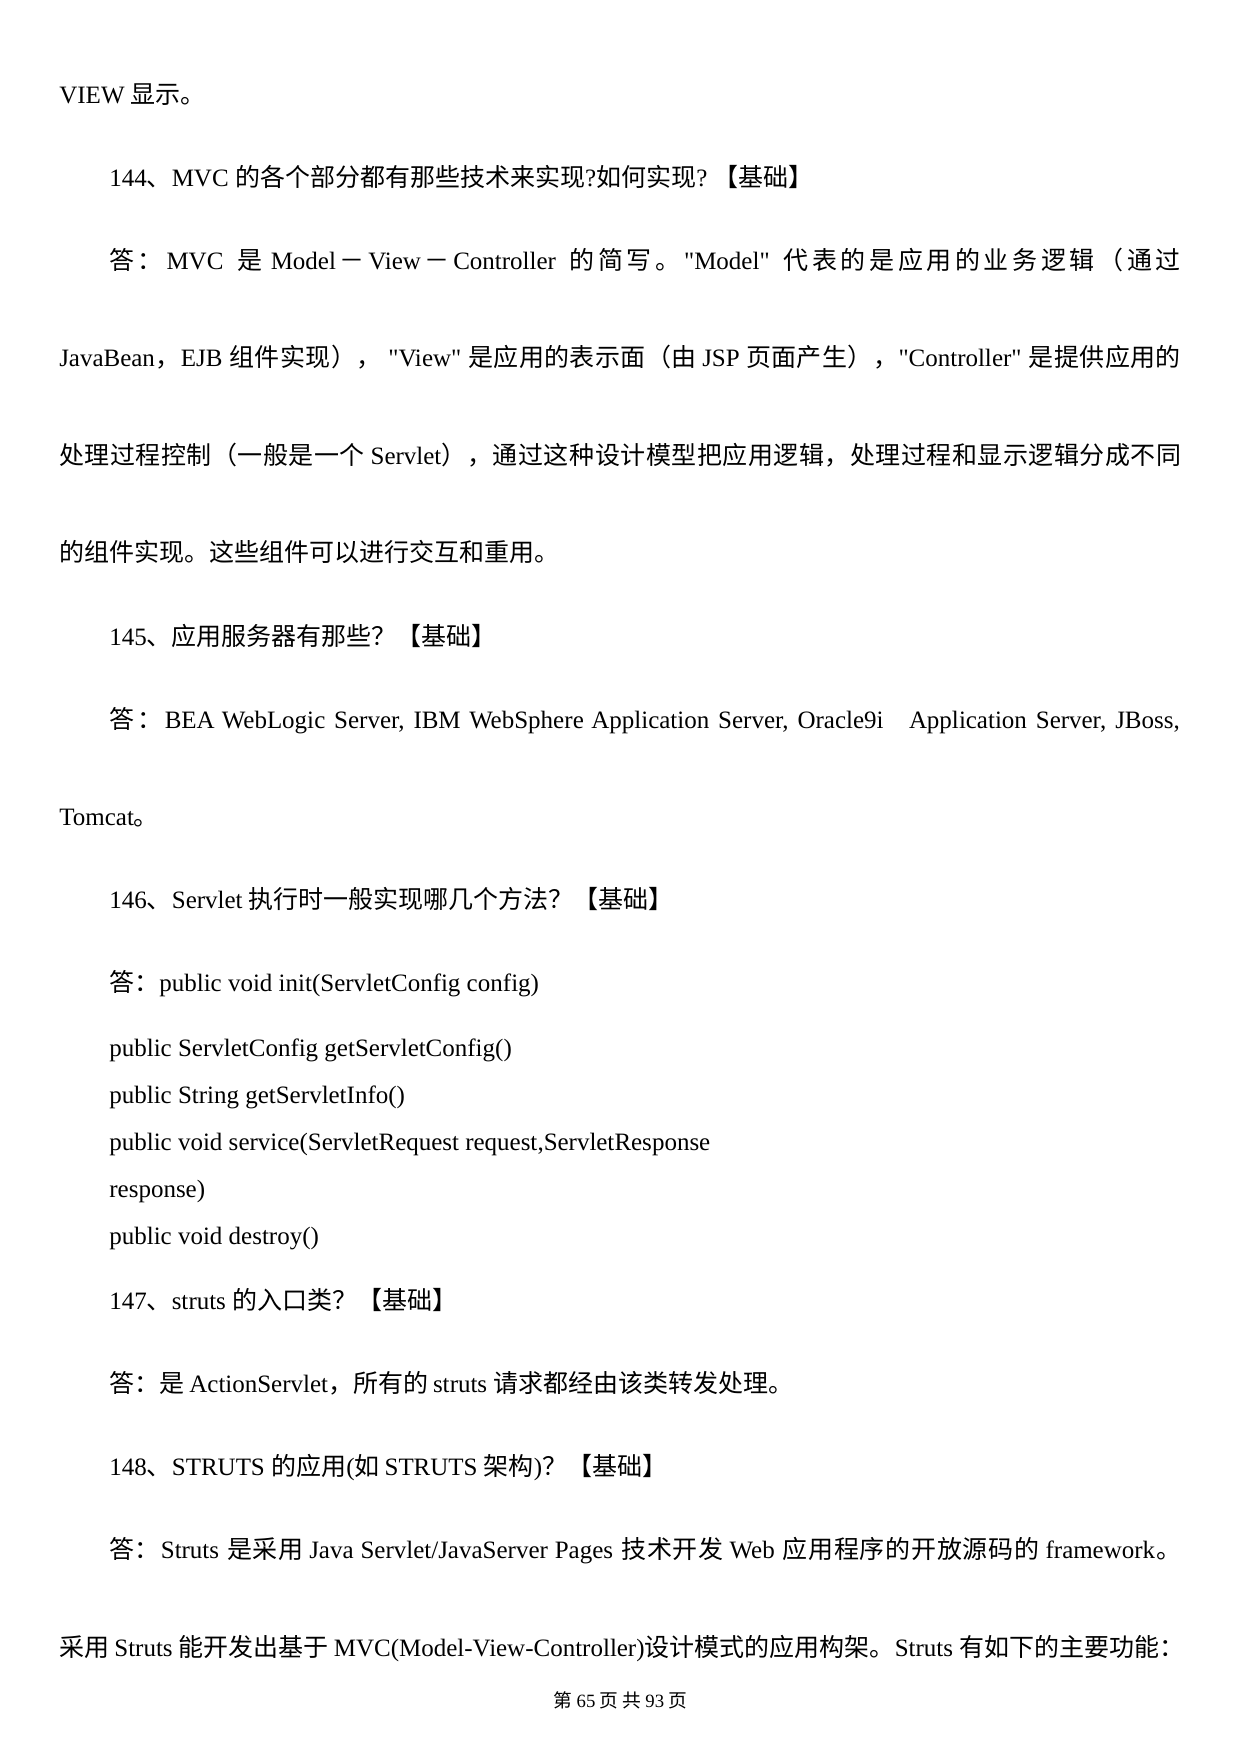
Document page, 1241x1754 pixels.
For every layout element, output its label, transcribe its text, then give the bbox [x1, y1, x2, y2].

text 答：是ActionServlet，所有的struts 请求都经由该类转发处理。 [59, 1349, 1181, 1414]
text 148、STRUTS 的应用(如STRUTS 架构)？【基础】 [59, 1432, 1181, 1497]
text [59, 60, 1181, 125]
text 答：public void init(ServletConfig config) [59, 948, 1181, 1013]
text 146、Servlet 执行时一般实现哪几个方法？【基础】 [59, 865, 1181, 930]
text public ServletConfig getServletConfig() [59, 1032, 1181, 1064]
text 答：MVC 是Model－View－Controller 的简写。"Model" 代表的是应用的业务逻辑（通过JavaBean，EJB 组件实现）， "View" 是应用的表示面（由JSP 页面产生），"Controller" 是提供应用的处理过程控制（一般是一个Servlet），通过这种设计模型把应用逻辑，处理过程和显示逻辑分成不同的组件实现。这些组件可以进行交互和重用。 [59, 226, 1181, 583]
text 147、struts 的入口类？【基础】 [59, 1266, 1181, 1331]
text 答：BEA WebLogic Server, IBM WebSphere Application Server, Oracle9i Application Server, JBoss, Tomcat。 [59, 685, 1181, 847]
text public String getServletInfo() [59, 1078, 1181, 1111]
text 答：Struts 是采用Java Servlet/JavaServer Pages 技术开发Web 应用程序的开放源码的framework。采用Struts 能开发出基于MVC(Model-View-Controller)设计模式的应用构架。Struts 有如下的主要功能： [59, 1515, 1181, 1678]
text 144、MVC 的各个部分都有那些技术来实现?如何实现? 【基础】 [59, 143, 1181, 208]
text response) [59, 1172, 1181, 1205]
text public void service(ServletRequest request,ServletResponse [59, 1125, 1181, 1158]
text public void destroy() [59, 1219, 1181, 1252]
text 145、应用服务器有那些？【基础】 [59, 602, 1181, 667]
